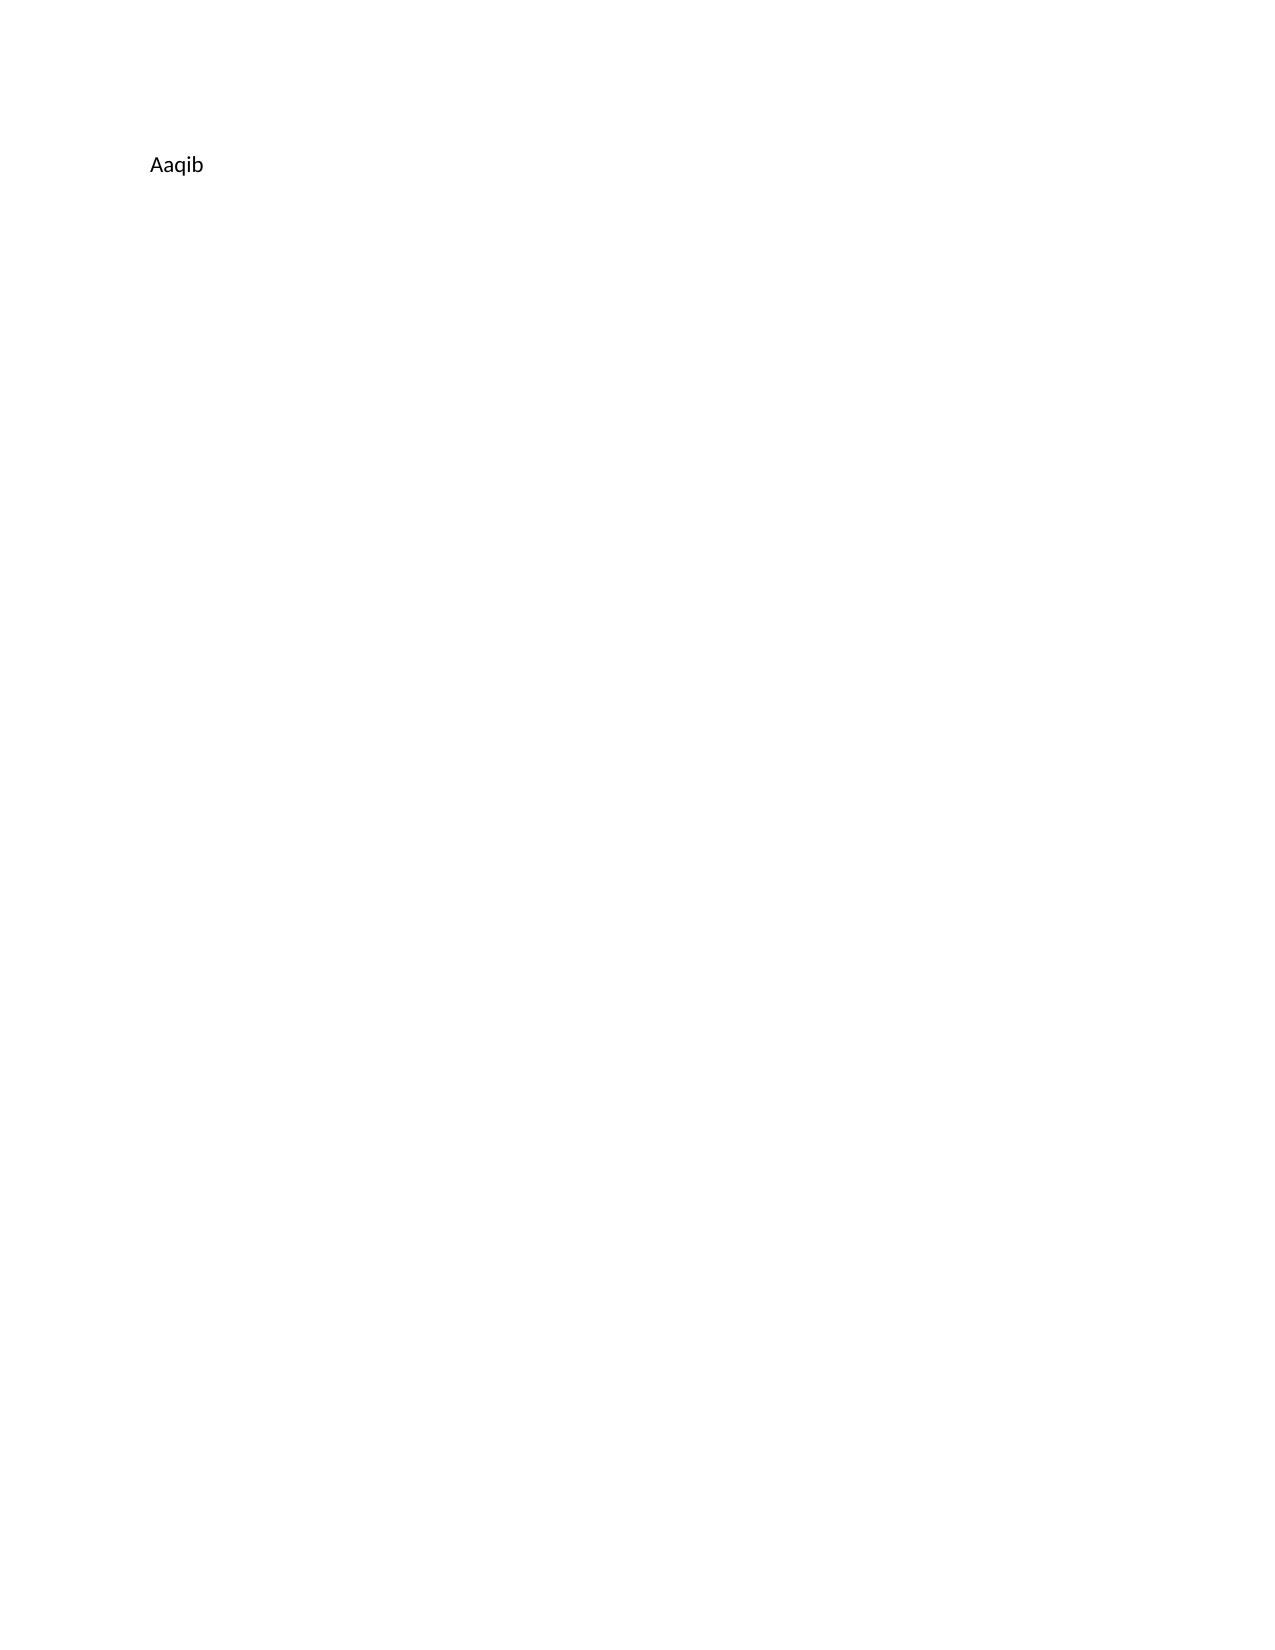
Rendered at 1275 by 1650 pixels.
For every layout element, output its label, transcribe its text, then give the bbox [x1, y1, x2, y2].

text Aaqib [150, 150, 1125, 178]
